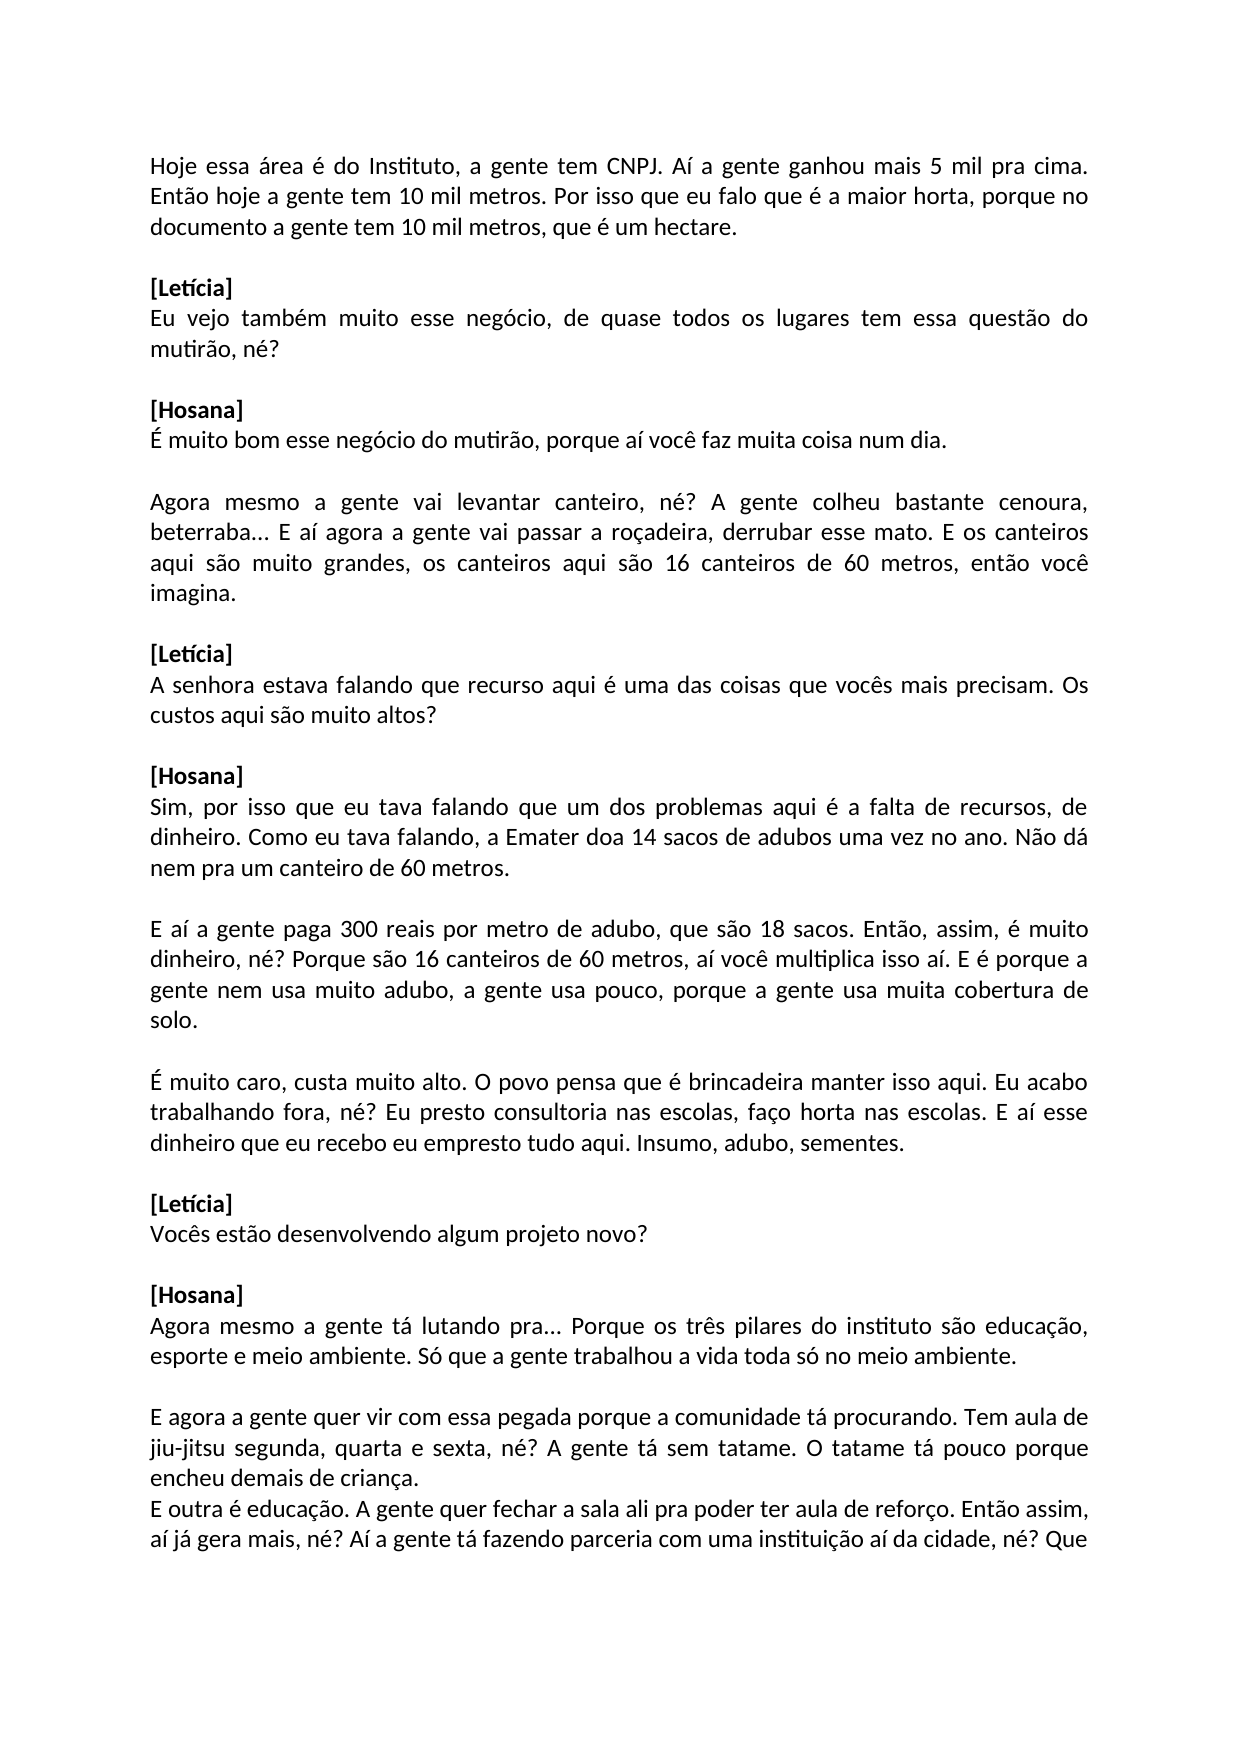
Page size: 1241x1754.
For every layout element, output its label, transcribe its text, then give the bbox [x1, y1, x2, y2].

text A senhora estava falando que recurso aqui é uma das coisas que vocês mais precisam. Os custos aqui são muito altos? [150, 669, 1090, 730]
text [Hosana] [150, 394, 1090, 425]
text [Hosana] [150, 760, 1090, 791]
text É muito bom esse negócio do mutirão, porque aí você faz muita coisa num dia. [150, 425, 1090, 455]
text Agora mesmo a gente tá lutando pra... Porque os três pilares do instituto são educação, esporte e meio ambiente. Só que a gente trabalhou a vida toda só no meio ambiente. [150, 1310, 1090, 1371]
text Vocês estão desenvolvendo algum projeto novo? [150, 1218, 1090, 1249]
text Sim, por isso que eu tava falando que um dos problemas aqui é a falta de recursos, de dinheiro. Como eu tava falando, a Emater doa 14 sacos de adubos uma vez no ano. Não dá nem pra um canteiro de 60 metros. [150, 791, 1090, 882]
text E aí a gente paga 300 reais por metro de adubo, que são 18 sacos. Então, assim, é muito dinheiro, né? Porque são 16 canteiros de 60 metros, aí você multiplica isso aí. E é porque a gente nem usa muito adubo, a gente usa pouco, porque a gente usa muita cobertura de solo. [150, 913, 1090, 1035]
text E agora a gente quer vir com essa pegada porque a comunidade tá procurando. Tem aula de jiu-jitsu segunda, quarta e sexta, né? A gente tá sem tatame. O tatame tá pouco porque encheu demais de criança. [150, 1401, 1090, 1493]
text [Letícia] [150, 638, 1090, 669]
text [Letícia] [150, 1188, 1090, 1218]
text [Letícia] [150, 272, 1090, 303]
text Eu vejo também muito esse negócio, de quase todos os lugares tem essa questão do mutirão, né? [150, 303, 1090, 364]
text Agora mesmo a gente vai levantar canteiro, né? A gente colheu bastante cenoura, beterraba... E aí agora a gente vai passar a roçadeira, derrubar esse mato. E os canteiros aqui são muito grandes, os canteiros aqui são 16 canteiros de 60 metros, então você imagina. [150, 486, 1090, 608]
text Hoje essa área é do Instituto, a gente tem CNPJ. Aí a gente ganhou mais 5 mil pra cima. Então hoje a gente tem 10 mil metros. Por isso que eu falo que é a maior horta, porque no documento a gente tem 10 mil metros, que é um hectare. [150, 150, 1090, 242]
text É muito caro, custa muito alto. O povo pensa que é brincadeira manter isso aqui. Eu acabo trabalhando fora, né? Eu presto consultoria nas escolas, faço horta nas escolas. E aí esse dinheiro que eu recebo eu empresto tudo aqui. Insumo, adubo, sementes. [150, 1066, 1090, 1157]
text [150, 1493, 1090, 1554]
text [Hosana] [150, 1279, 1090, 1310]
